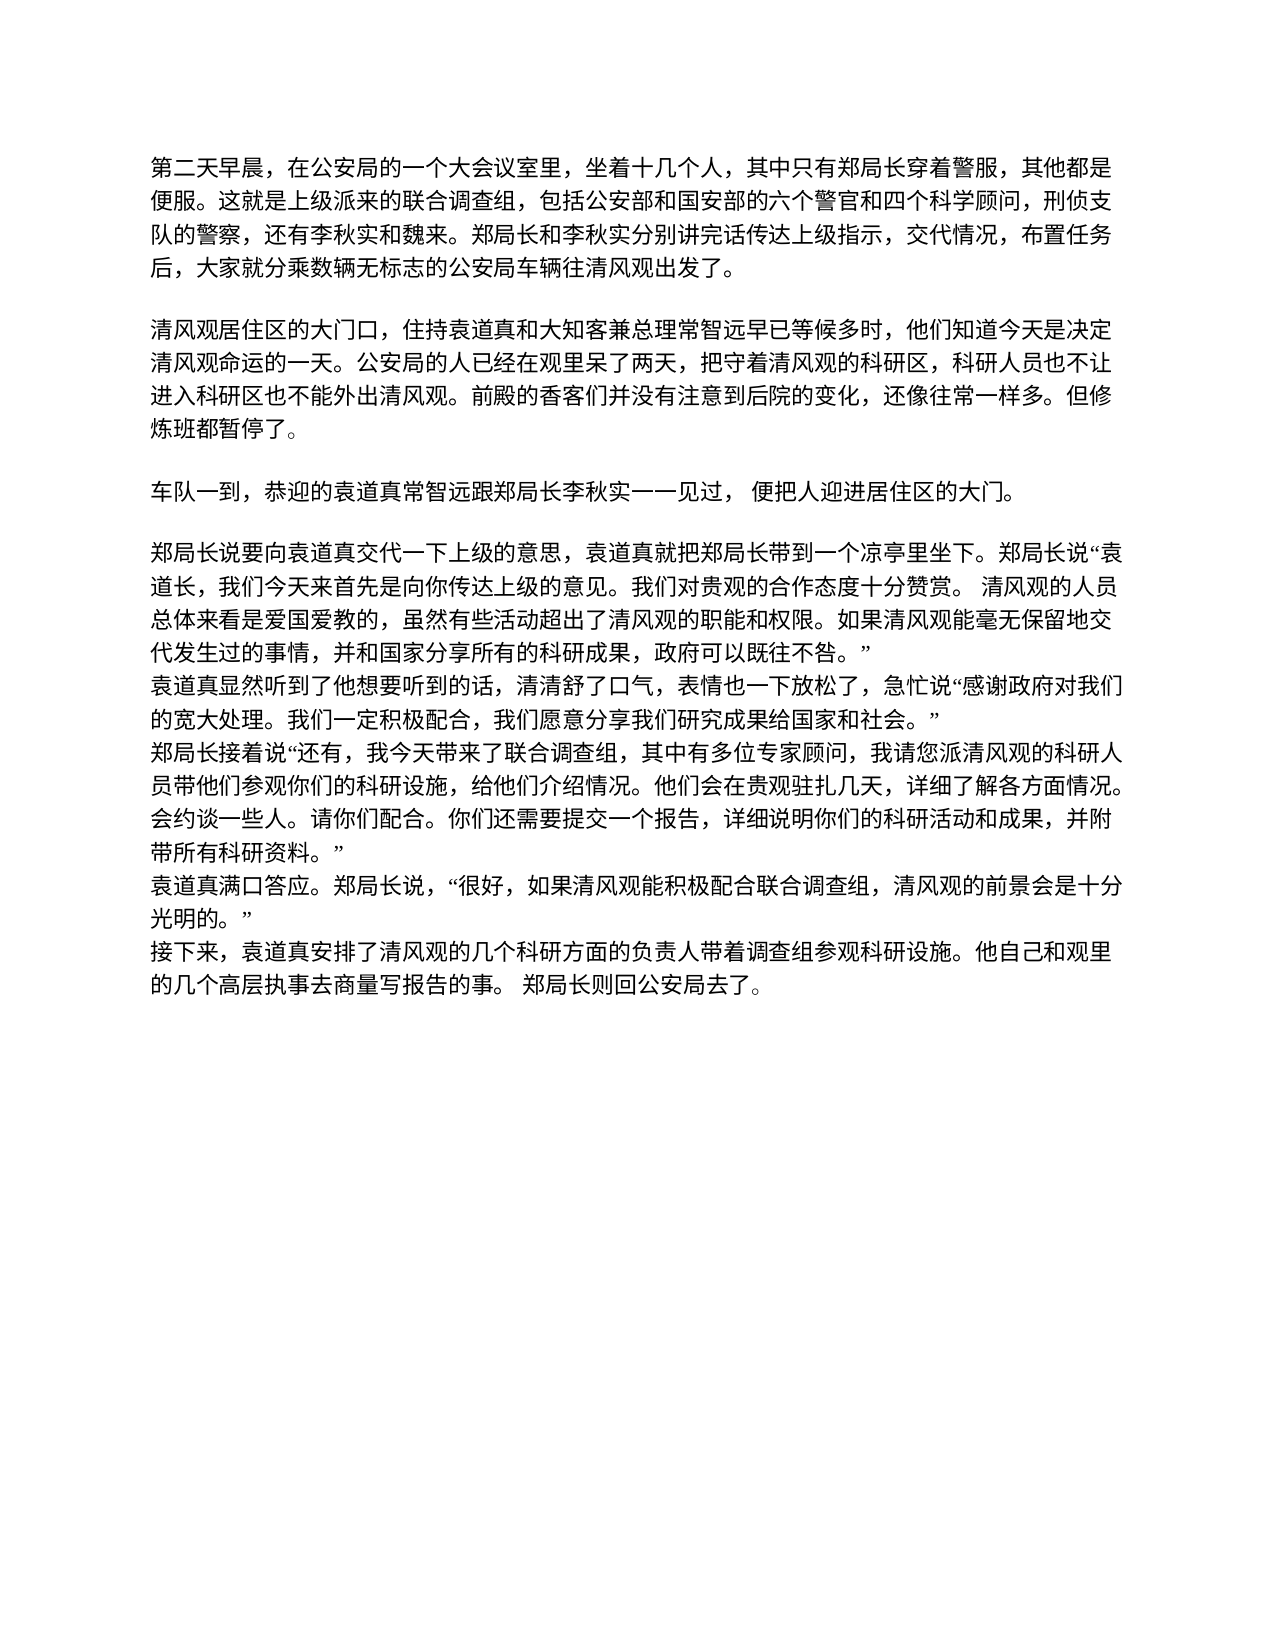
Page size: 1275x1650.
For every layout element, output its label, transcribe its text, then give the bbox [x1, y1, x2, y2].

text 袁道真满口答应。郑局长说，“很好，如果清风观能积极配合联合调查组，清风观的前景会是十分光明的。” [150, 868, 1125, 934]
text 第二天早晨，在公安局的一个大会议室里，坐着十几个人，其中只有郑局长穿着警服，其他都是便服。这就是上级派来的联合调查组，包括公安部和国安部的六个警官和四个科学顾问，刑侦支队的警察，还有李秋实和魏来。郑局长和李秋实分别讲完话传达上级指示，交代情况，布置任务后，大家就分乘数辆无标志的公安局车辆往清风观出发了。 [150, 150, 1125, 283]
text 接下来，袁道真安排了清风观的几个科研方面的负责人带着调查组参观科研设施。他自己和观里的几个高层执事去商量写报告的事。 郑局长则回公安局去了。 [150, 934, 1125, 1001]
text 车队一到，恭迎的袁道真常智远跟郑局长李秋实一一见过， 便把人迎进居住区的大门。 [150, 473, 1125, 507]
text 郑局长接着说“还有，我今天带来了联合调查组，其中有多位专家顾问，我请您派清风观的科研人员带他们参观你们的科研设施，给他们介绍情况。他们会在贵观驻扎几天，详细了解各方面情况。会约谈一些人。请你们配合。你们还需要提交一个报告，详细说明你们的科研活动和成果，并附带所有科研资料。” [150, 735, 1125, 868]
text 郑局长说要向袁道真交代一下上级的意思，袁道真就把郑局长带到一个凉亭里坐下。郑局长说“袁道长，我们今天来首先是向你传达上级的意见。我们对贵观的合作态度十分赞赏。 清风观的人员总体来看是爱国爱教的，虽然有些活动超出了清风观的职能和权限。如果清风观能毫无保留地交代发生过的事情，并和国家分享所有的科研成果，政府可以既往不咎。” [150, 535, 1125, 668]
text 清风观居住区的大门口，住持袁道真和大知客兼总理常智远早已等候多时，他们知道今天是决定清风观命运的一天。公安局的人已经在观里呆了两天，把守着清风观的科研区，科研人员也不让进入科研区也不能外出清风观。前殿的香客们并没有注意到后院的变化，还像往常一样多。但修炼班都暂停了。 [150, 312, 1125, 444]
text 袁道真显然听到了他想要听到的话，清清舒了口气，表情也一下放松了，急忙说“感谢政府对我们的宽大处理。我们一定积极配合，我们愿意分享我们研究成果给国家和社会。” [150, 668, 1125, 735]
